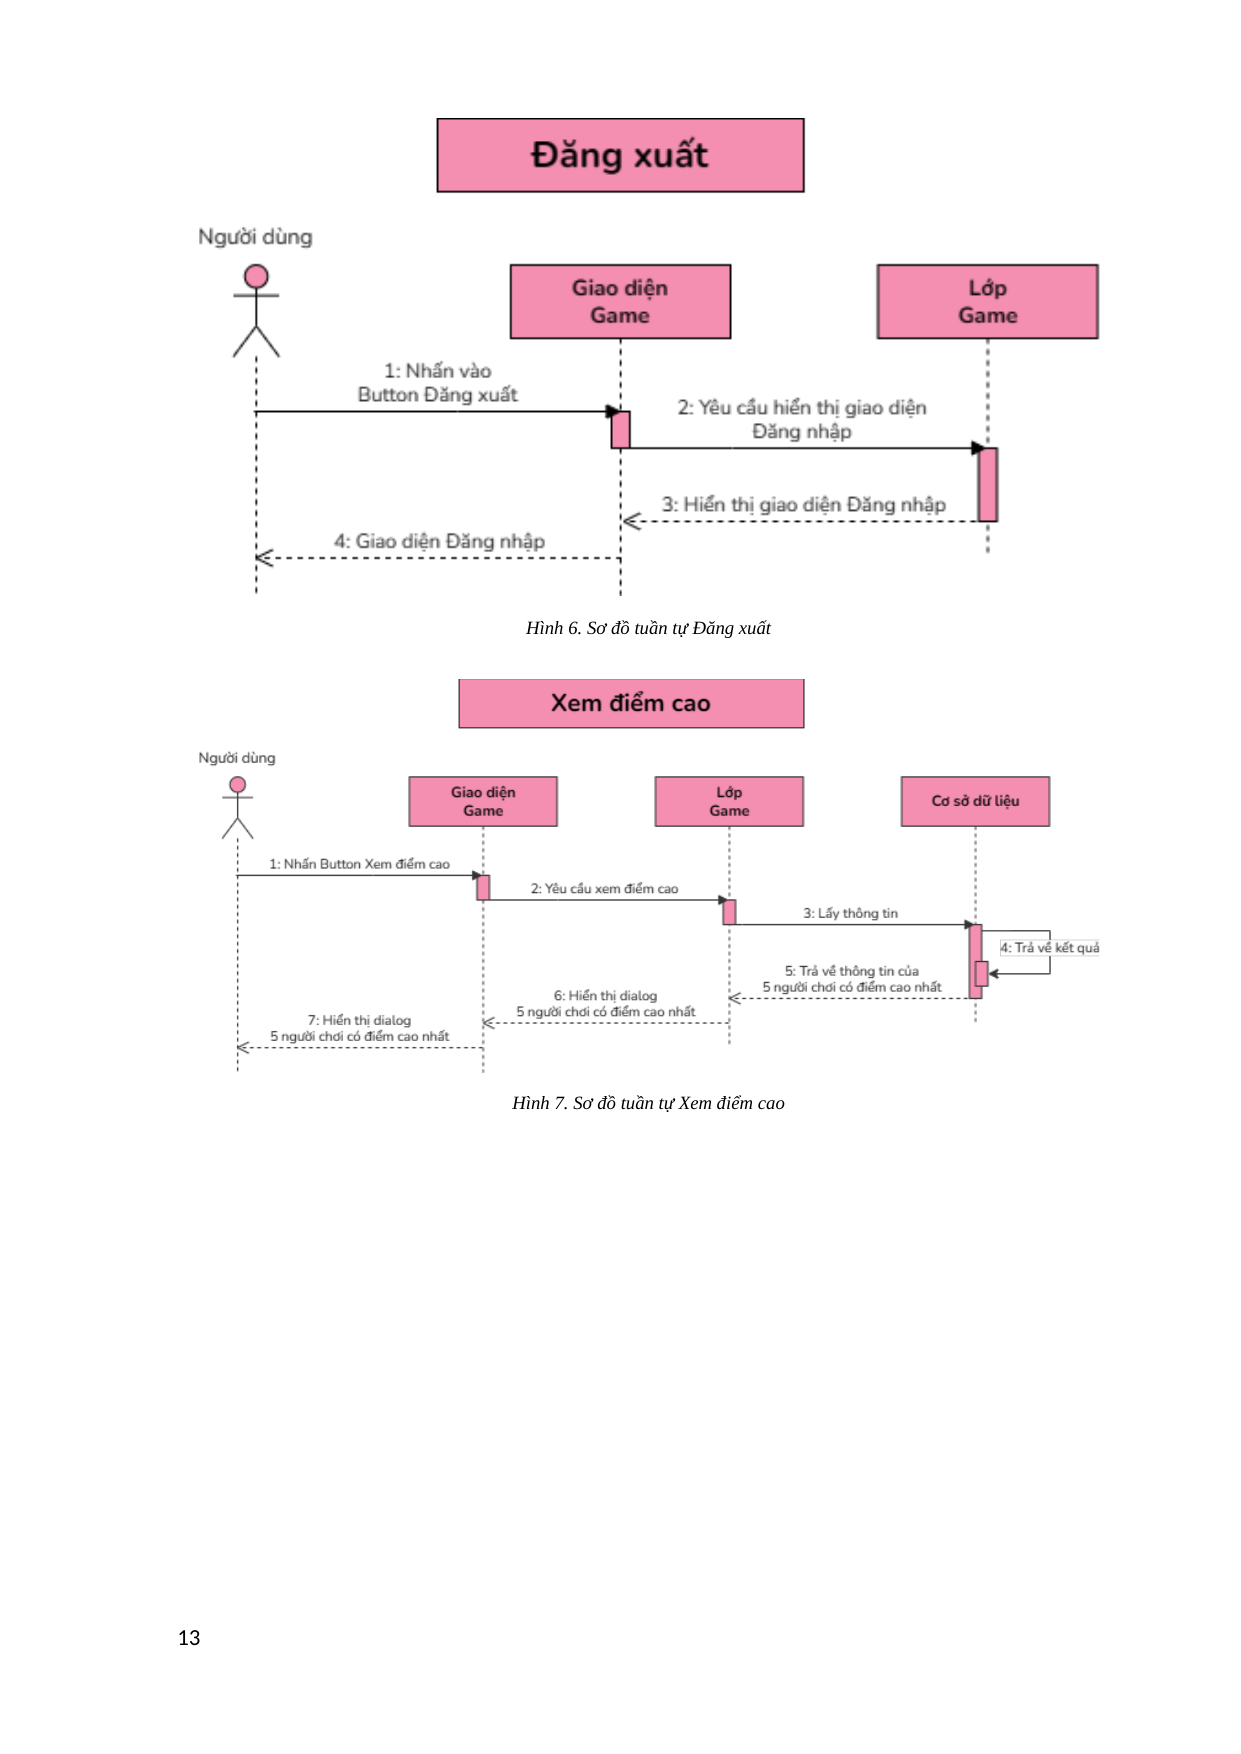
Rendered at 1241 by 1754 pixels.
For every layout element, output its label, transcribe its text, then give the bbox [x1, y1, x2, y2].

text Hình 6. Sơ đồ tuần tự Đăng xuất [177, 617, 1122, 638]
text Hình 7. Sơ đồ tuần tự Xem điểm cao [177, 1092, 1122, 1113]
picture [199, 118, 1100, 596]
picture [199, 679, 1100, 1073]
